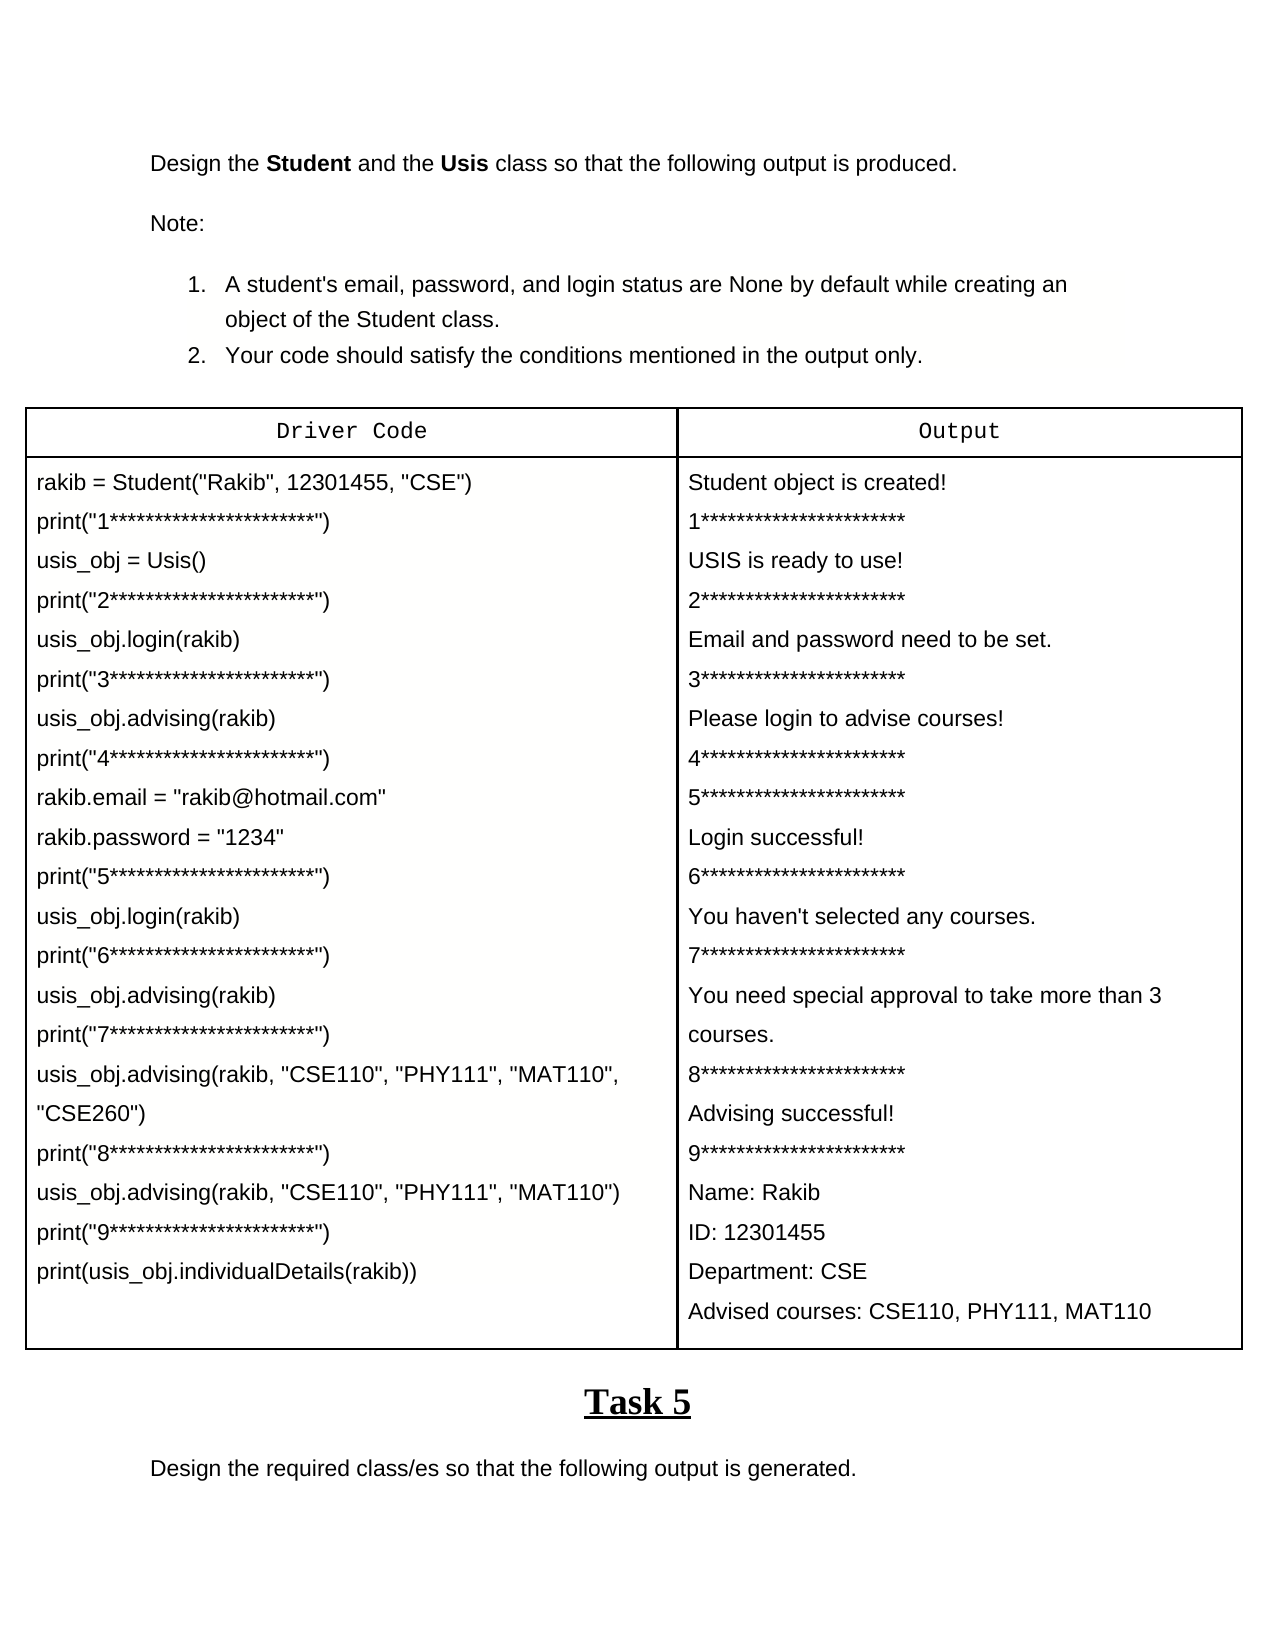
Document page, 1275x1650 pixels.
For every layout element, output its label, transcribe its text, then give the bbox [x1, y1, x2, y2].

table_cell rakib = Student("Rakib", 12301455, "CSE") print("1***********************") usis_obj = Usis() print("2***********************") usis_obj.login(rakib) print("3***********************") usis_obj.advising(rakib) print("4***********************") rakib.email = "rakib@hotmail.com" rakib.password = "1234" print("5***********************") usis_obj.login(rakib) print("6***********************") usis_obj.advising(rakib) print("7***********************") usis_obj.advising(rakib, "CSE110", "PHY111", "MAT110", "CSE260") print("8***********************") usis_obj.advising(rakib, "CSE110", "PHY111", "MAT110") print("9***********************") print(usis_obj.individualDetails(rakib)) [27, 458, 676, 1347]
text Design the required class/es so that the following output is generated. [150, 1455, 1125, 1481]
text Design the Student and the Usis class so that the following output is produced. [150, 150, 1125, 176]
list Your code should satisfy the conditions mentioned in the output only. [187, 342, 1125, 368]
table_header Output [679, 409, 1241, 456]
list A student's email, password, and login status are None by default while creating an object of the Student class. [187, 271, 1125, 333]
text Note: [150, 210, 1125, 237]
table_cell Student object is created! 1*********************** USIS is ready to use! 2*********************** Email and password need to be set. 3*********************** Please login to advise courses! 4*********************** 5*********************** Login successful! 6*********************** You haven't selected any courses. 7*********************** You need special approval to take more than 3 courses. 8*********************** Advising successful! 9*********************** Name: Rakib ID: 12301455 Department: CSE Advised courses: CSE110, PHY111, MAT110 [679, 458, 1241, 1347]
table_header Driver Code [27, 409, 676, 456]
text Task 5 [150, 1379, 1125, 1422]
